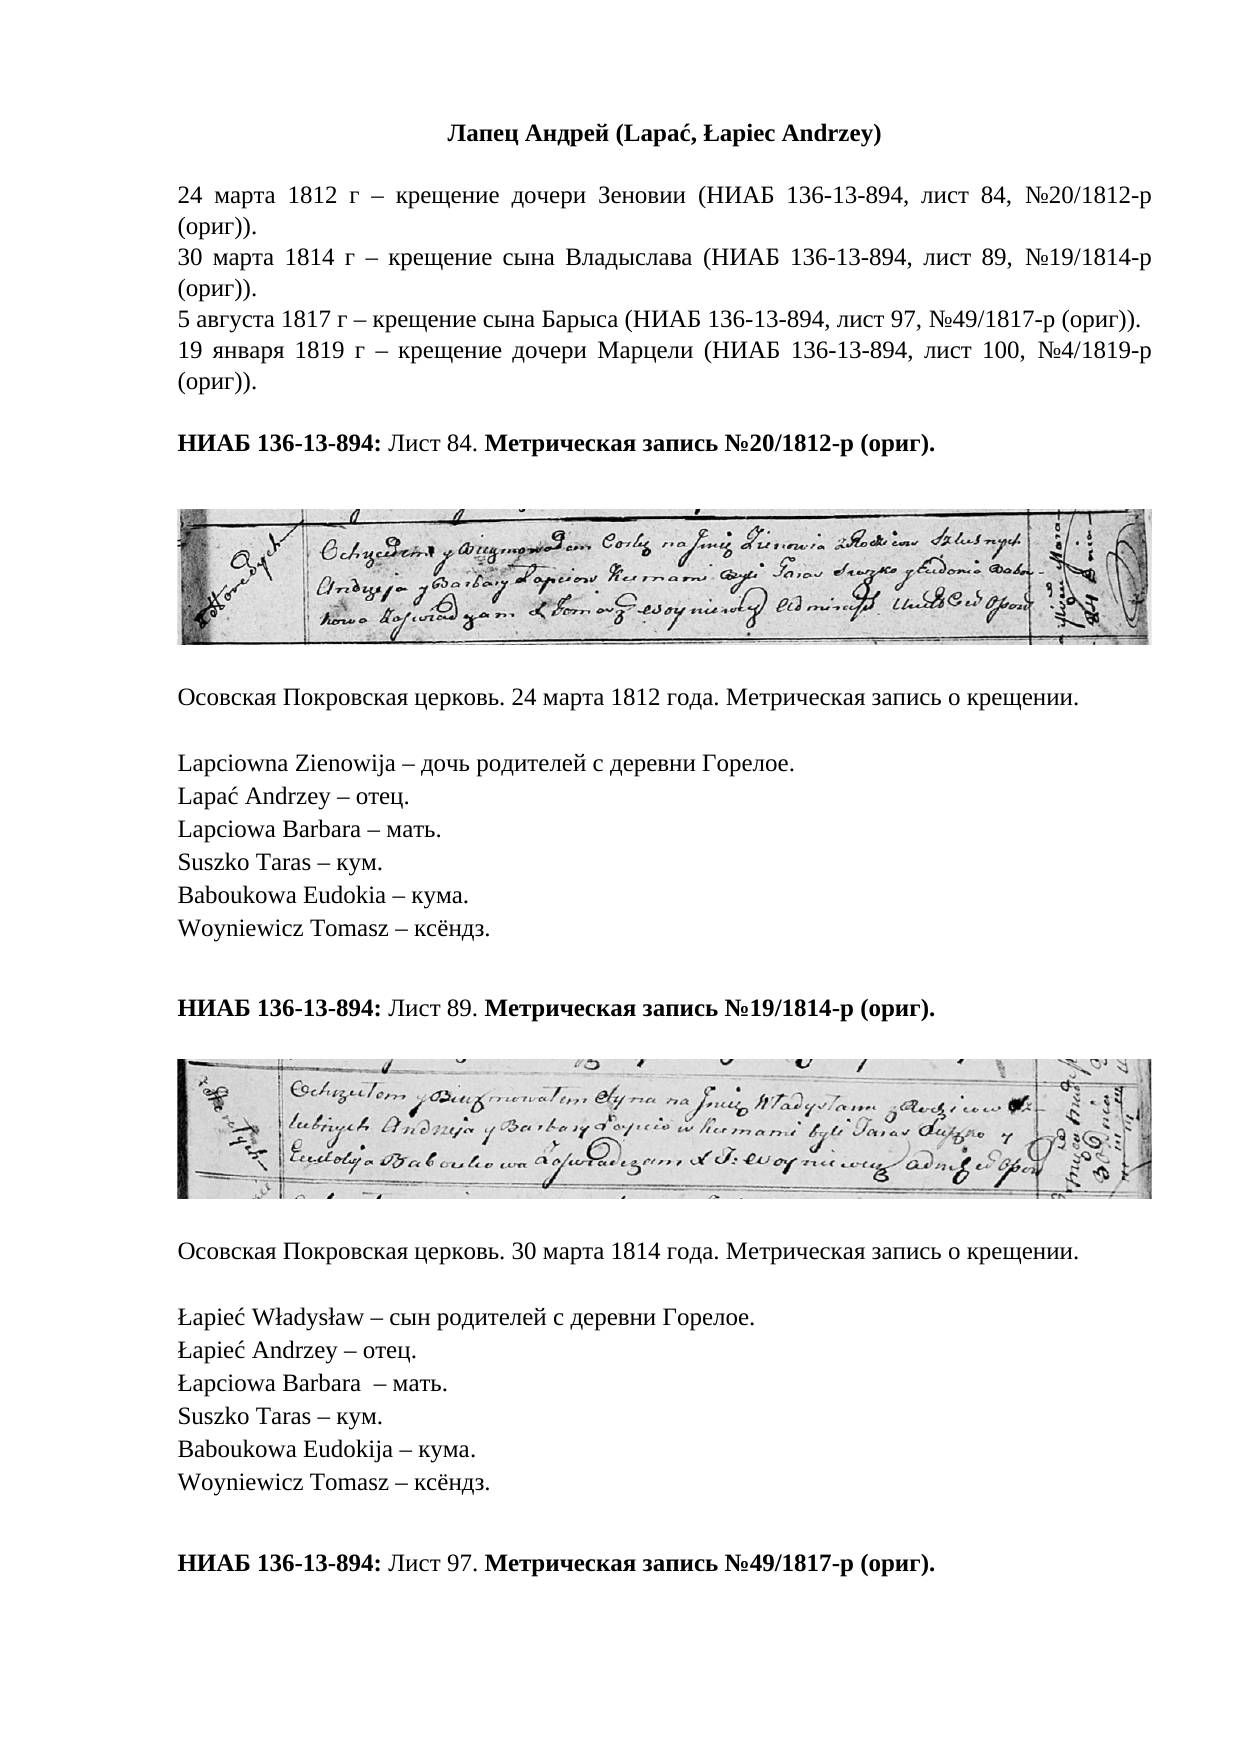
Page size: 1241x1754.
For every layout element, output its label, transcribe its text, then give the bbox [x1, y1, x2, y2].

text Łapieć Andrzey – отец. [177, 1335, 1152, 1364]
picture [177, 509, 1152, 645]
text 19 января 1819 г – крещение дочери Марцели (НИАБ 136-13-894, лист 100, №4/1819-р (ориг)). [177, 335, 1152, 395]
text НИАБ 136-13-894: Лист 89. Метрическая запись №19/1814-р (ориг). [177, 993, 1152, 1022]
picture [177, 1059, 1152, 1199]
text Осовская Покровская церковь. 30 марта 1814 года. Метрическая запись о крещении. [177, 1236, 1152, 1264]
text НИАБ 136-13-894: Лист 97. Метрическая запись №49/1817-р (ориг). [177, 1548, 1152, 1576]
text Lapciowna Zienowija – дочь родителей с деревни Горелое. [177, 748, 1152, 776]
text Lapciowa Barbara – мать. [177, 814, 1152, 842]
text Łapieć Władysław – сын родителей с деревни Горелое. [177, 1302, 1152, 1331]
text Woyniewicz Tomasz – ксёндз. [177, 1467, 1152, 1496]
text НИАБ 136-13-894: Лист 84. Метрическая запись №20/1812-р (ориг). [177, 428, 1152, 457]
text Лапец Андрей (Lapać, Łapiec Andrzey) [177, 118, 1152, 147]
text 30 марта 1814 г – крещение сына Владыслава (НИАБ 136-13-894, лист 89, №19/1814-р (ориг)). [177, 242, 1152, 302]
text Suszko Taras – кум. [177, 1401, 1152, 1430]
text 24 марта 1812 г – крещение дочери Зеновии (НИАБ 136-13-894, лист 84, №20/1812-р (ориг)). [177, 180, 1152, 240]
text 5 августа 1817 г – крещение сына Барыса (НИАБ 136-13-894, лист 97, №49/1817-р (ориг)). [177, 304, 1152, 333]
text Łapciowa Barbara – мать. [177, 1368, 1152, 1397]
text Baboukowa Eudokija – кума. [177, 1434, 1152, 1463]
text Lapać Andrzey – отец. [177, 781, 1152, 809]
text Baboukowa Eudokia – кума. [177, 880, 1152, 908]
text Осовская Покровская церковь. 24 марта 1812 года. Метрическая запись о крещении. [177, 682, 1152, 710]
text Suszko Taras – кум. [177, 847, 1152, 876]
text Woyniewicz Tomasz – ксёндз. [177, 913, 1152, 942]
